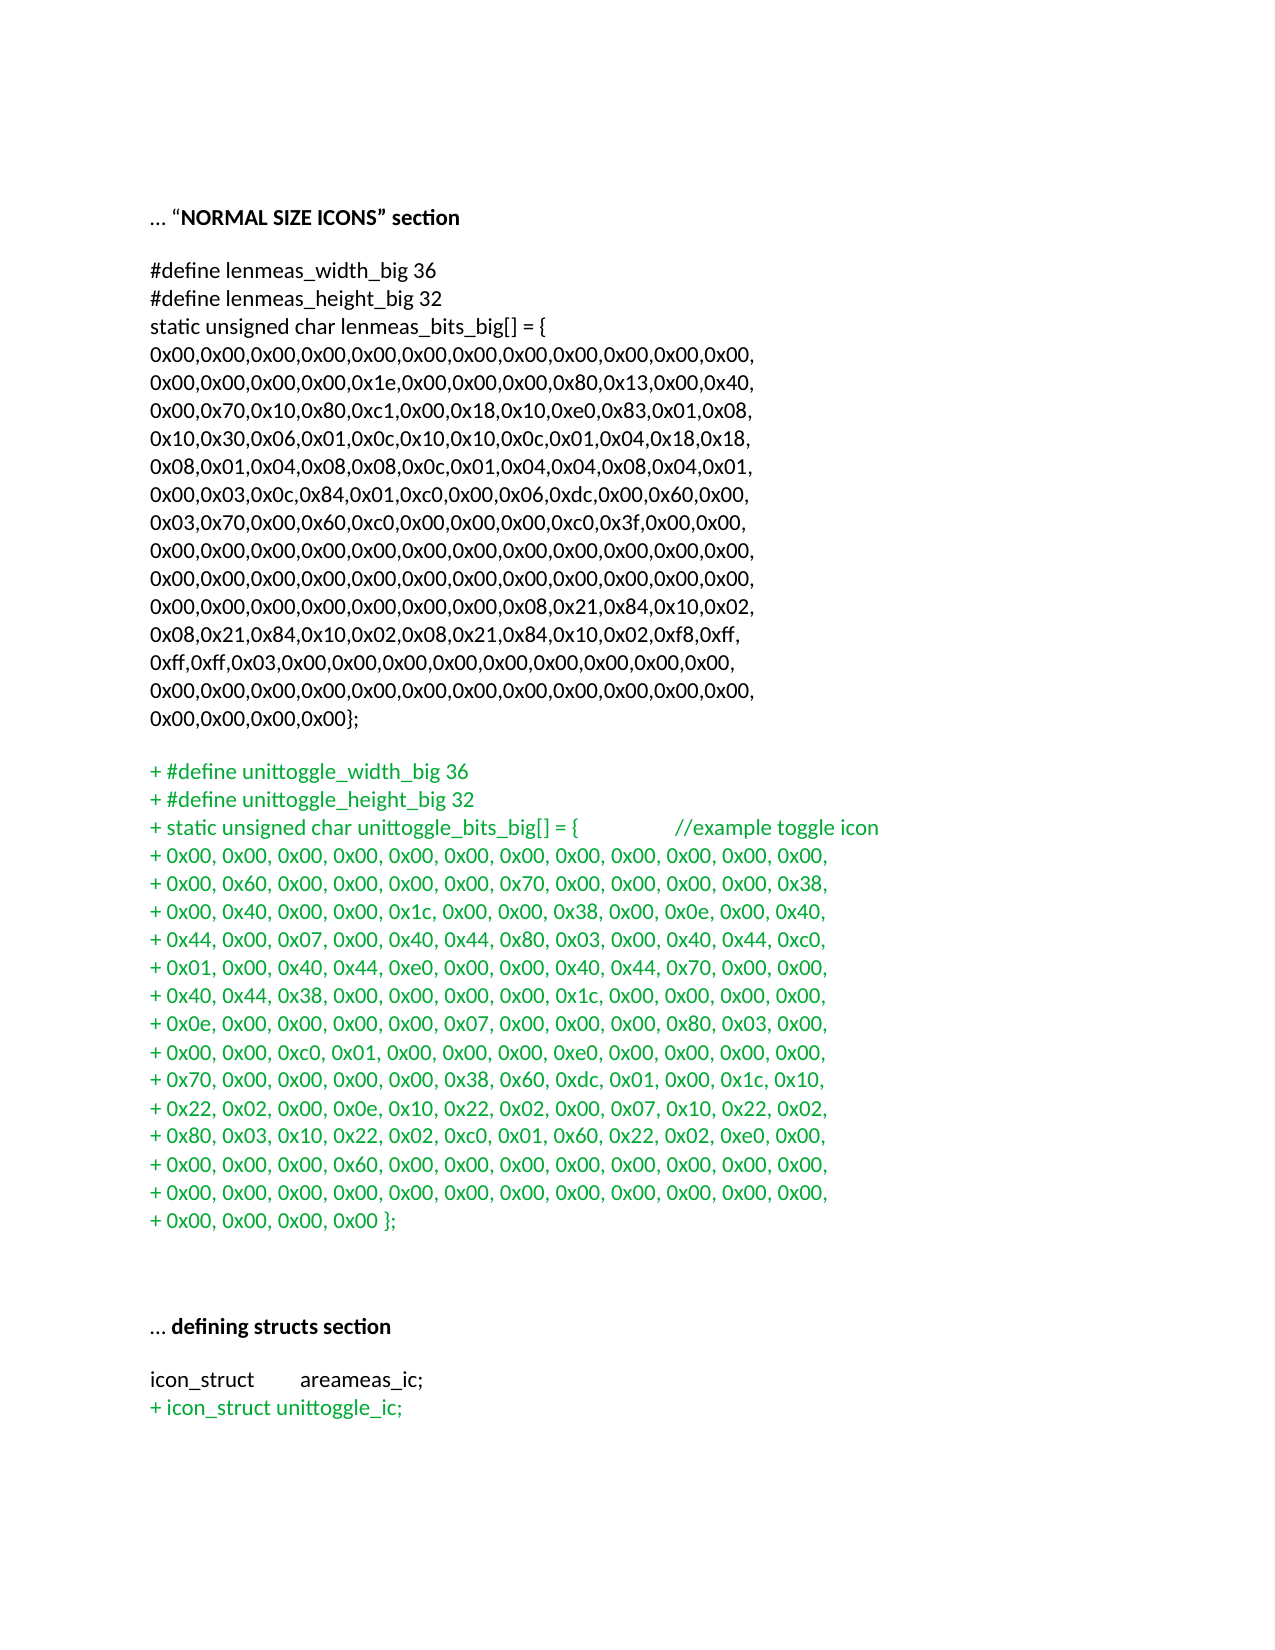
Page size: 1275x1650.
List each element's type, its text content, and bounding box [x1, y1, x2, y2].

text #define lenmeas_width_big 36 #define lenmeas_height_big 32 static unsigned char lenmeas_bits_big[] = { 0x00,0x00,0x00,0x00,0x00,0x00,0x00,0x00,0x00,0x00,0x00,0x00, 0x00,0x00,0x00,0x00,0x1e,0x00,0x00,0x00,0x80,0x13,0x00,0x40, 0x00,0x70,0x10,0x80,0xc1,0x00,0x18,0x10,0xe0,0x83,0x01,0x08, 0x10,0x30,0x06,0x01,0x0c,0x10,0x10,0x0c,0x01,0x04,0x18,0x18, 0x08,0x01,0x04,0x08,0x08,0x0c,0x01,0x04,0x04,0x08,0x04,0x01, 0x00,0x03,0x0c,0x84,0x01,0xc0,0x00,0x06,0xdc,0x00,0x60,0x00, 0x03,0x70,0x00,0x60,0xc0,0x00,0x00,0x00,0xc0,0x3f,0x00,0x00, 0x00,0x00,0x00,0x00,0x00,0x00,0x00,0x00,0x00,0x00,0x00,0x00, 0x00,0x00,0x00,0x00,0x00,0x00,0x00,0x00,0x00,0x00,0x00,0x00, 0x00,0x00,0x00,0x00,0x00,0x00,0x00,0x08,0x21,0x84,0x10,0x02, 0x08,0x21,0x84,0x10,0x02,0x08,0x21,0x84,0x10,0x02,0xf8,0xff, 0xff,0xff,0x03,0x00,0x00,0x00,0x00,0x00,0x00,0x00,0x00,0x00, 0x00,0x00,0x00,0x00,0x00,0x00,0x00,0x00,0x00,0x00,0x00,0x00, 0x00,0x00,0x00,0x00}; [150, 256, 1125, 732]
text … “NORMAL SIZE ICONS” section [150, 203, 1125, 231]
text + #define unittoggle_width_big 36 + #define unittoggle_height_big 32 + static unsigned char unittoggle_bits_big[] = { //example toggle icon + 0x00, 0x00, 0x00, 0x00, 0x00, 0x00, 0x00, 0x00, 0x00, 0x00, 0x00, 0x00, + 0x00, 0x60, 0x00, 0x00, 0x00, 0x00, 0x70, 0x00, 0x00, 0x00, 0x00, 0x38, + 0x00, 0x40, 0x00, 0x00, 0x1c, 0x00, 0x00, 0x38, 0x00, 0x0e, 0x00, 0x40, + 0x44, 0x00, 0x07, 0x00, 0x40, 0x44, 0x80, 0x03, 0x00, 0x40, 0x44, 0xc0, + 0x01, 0x00, 0x40, 0x44, 0xe0, 0x00, 0x00, 0x40, 0x44, 0x70, 0x00, 0x00, + 0x40, 0x44, 0x38, 0x00, 0x00, 0x00, 0x00, 0x1c, 0x00, 0x00, 0x00, 0x00, + 0x0e, 0x00, 0x00, 0x00, 0x00, 0x07, 0x00, 0x00, 0x00, 0x80, 0x03, 0x00, + 0x00, 0x00, 0xc0, 0x01, 0x00, 0x00, 0x00, 0xe0, 0x00, 0x00, 0x00, 0x00, + 0x70, 0x00, 0x00, 0x00, 0x00, 0x38, 0x60, 0xdc, 0x01, 0x00, 0x1c, 0x10, + 0x22, 0x02, 0x00, 0x0e, 0x10, 0x22, 0x02, 0x00, 0x07, 0x10, 0x22, 0x02, + 0x80, 0x03, 0x10, 0x22, 0x02, 0xc0, 0x01, 0x60, 0x22, 0x02, 0xe0, 0x00, + 0x00, 0x00, 0x00, 0x60, 0x00, 0x00, 0x00, 0x00, 0x00, 0x00, 0x00, 0x00, + 0x00, 0x00, 0x00, 0x00, 0x00, 0x00, 0x00, 0x00, 0x00, 0x00, 0x00, 0x00, + 0x00, 0x00, 0x00, 0x00 }; [150, 757, 1125, 1234]
text … defining structs section [150, 1312, 1125, 1340]
text icon_struct areameas_ic; + icon_struct unittoggle_ic; [150, 1365, 1125, 1421]
